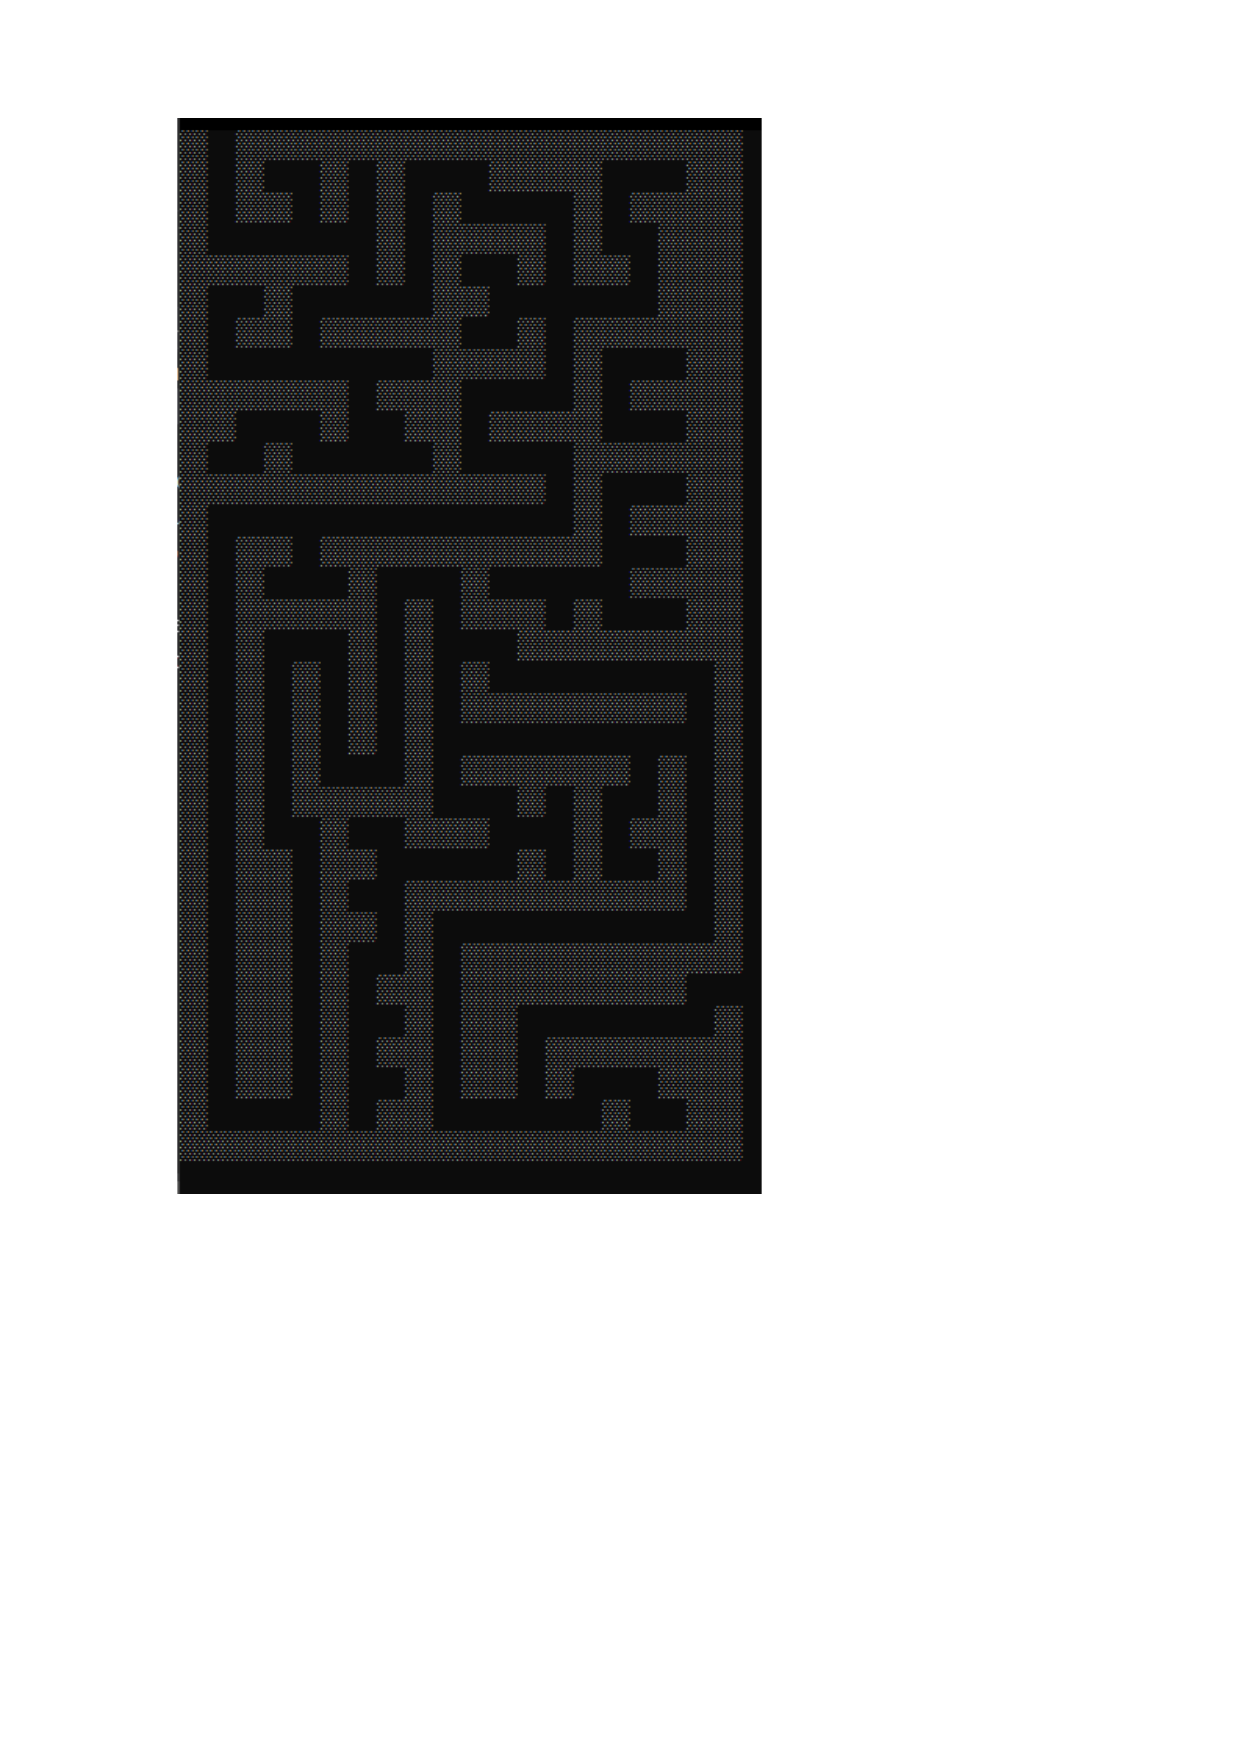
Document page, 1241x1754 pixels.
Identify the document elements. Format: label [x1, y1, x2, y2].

picture [177, 118, 762, 1194]
